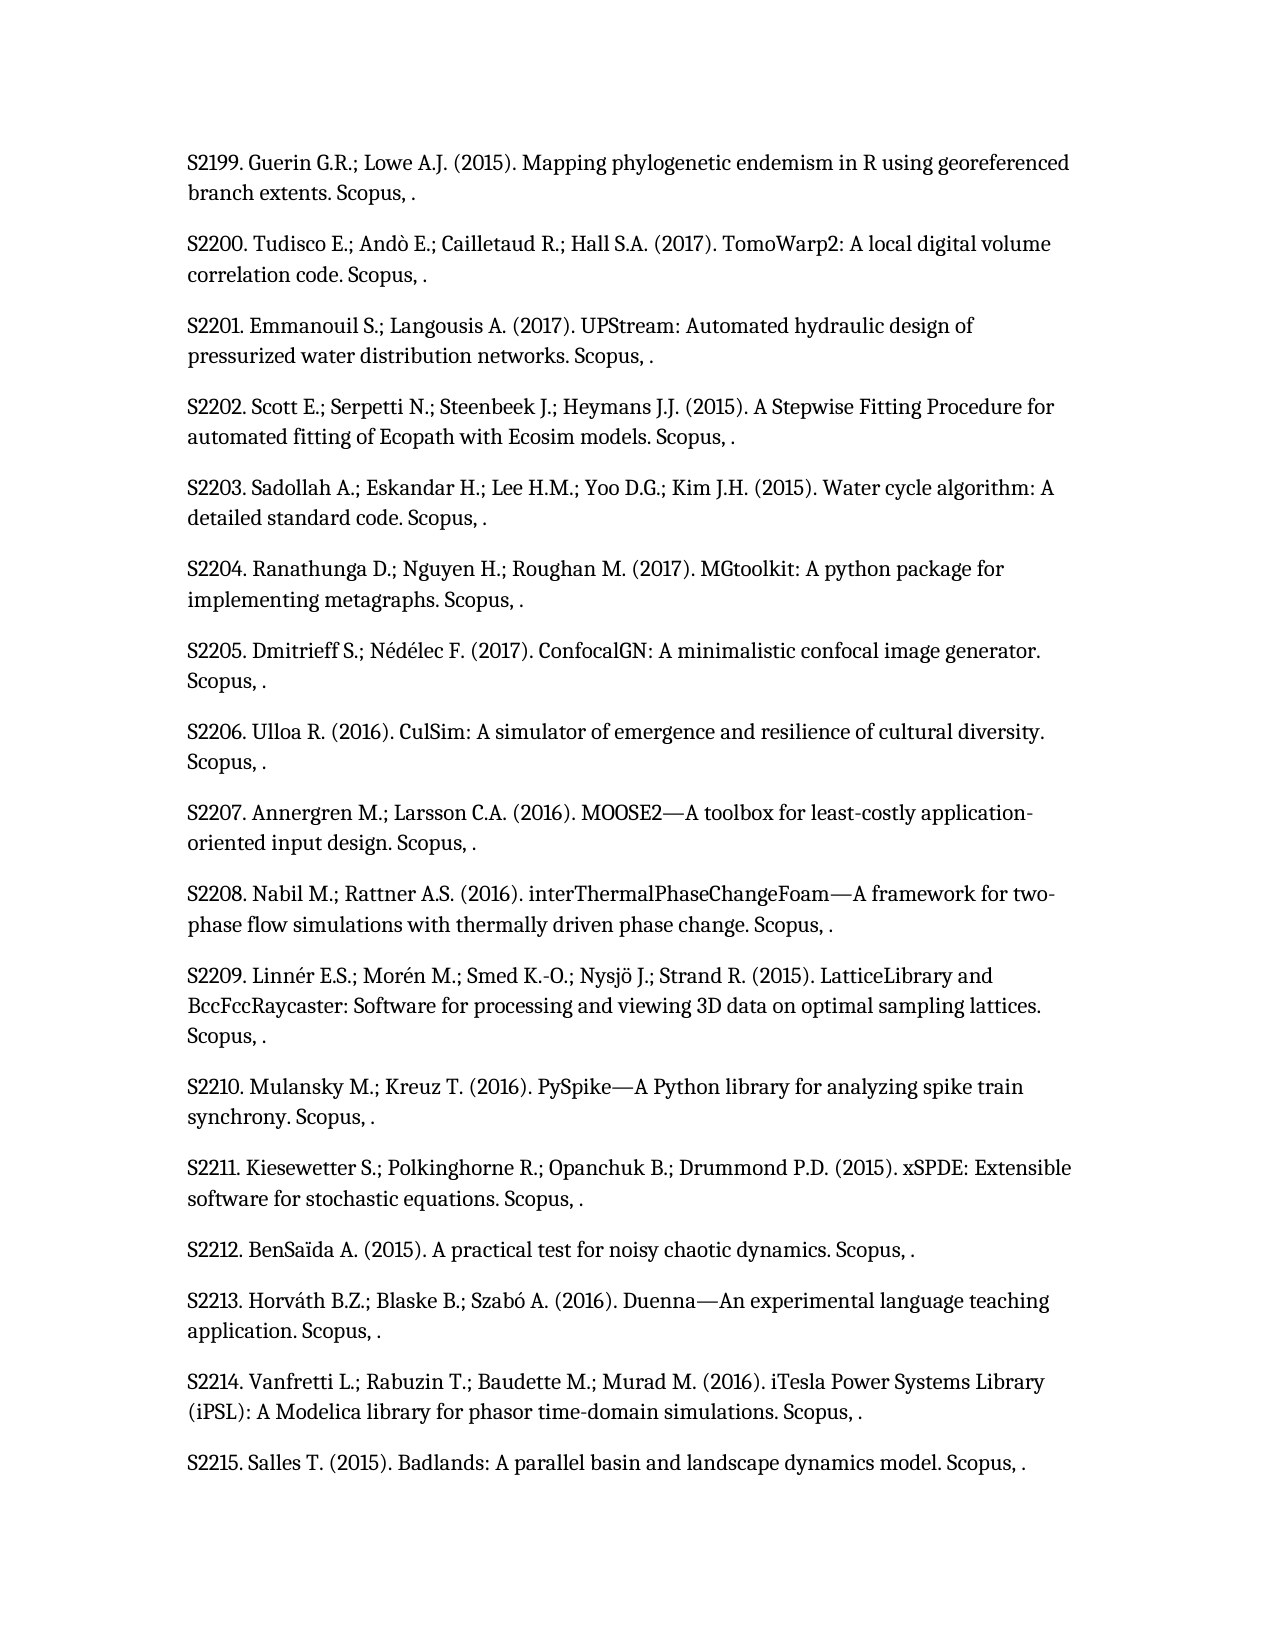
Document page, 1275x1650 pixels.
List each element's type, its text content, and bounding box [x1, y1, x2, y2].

text S2212. BenSaïda A. (2015). A practical test for noisy chaotic dynamics. Scopus, . [187, 1236, 1087, 1263]
text S2200. Tudisco E.; Andò E.; Cailletaud R.; Hall S.A. (2017). TomoWarp2: A local digital volume correlation code. Scopus, . [187, 231, 1087, 288]
text S2207. Annergren M.; Larsson C.A. (2016). MOOSE2—A toolbox for least-costly application-oriented input design. Scopus, . [187, 800, 1087, 857]
text S2215. Salles T. (2015). Badlands: A parallel basin and landscape dynamics model. Scopus, . [187, 1450, 1087, 1476]
text S2208. Nabil M.; Rattner A.S. (2016). interThermalPhaseChangeFoam—A framework for two-phase flow simulations with thermally driven phase change. Scopus, . [187, 881, 1087, 938]
text S2199. Guerin G.R.; Lowe A.J. (2015). Mapping phylogenetic endemism in R using georeferenced branch extents. Scopus, . [187, 150, 1087, 207]
text S2204. Ranathunga D.; Nguyen H.; Roughan M. (2017). MGtoolkit: A python package for implementing metagraphs. Scopus, . [187, 556, 1087, 613]
text S2213. Horváth B.Z.; Blaske B.; Szabó A. (2016). Duenna—An experimental language teaching application. Scopus, . [187, 1287, 1087, 1344]
text S2210. Mulansky M.; Kreuz T. (2016). PySpike—A Python library for analyzing spike train synchrony. Scopus, . [187, 1074, 1087, 1131]
text S2201. Emmanouil S.; Langousis A. (2017). UPStream: Automated hydraulic design of pressurized water distribution networks. Scopus, . [187, 312, 1087, 369]
text S2205. Dmitrieff S.; Nédélec F. (2017). ConfocalGN: A minimalistic confocal image generator. Scopus, . [187, 637, 1087, 694]
text S2211. Kiesewetter S.; Polkinghorne R.; Opanchuk B.; Drummond P.D. (2015). xSPDE: Extensible software for stochastic equations. Scopus, . [187, 1155, 1087, 1212]
text S2203. Sadollah A.; Eskandar H.; Lee H.M.; Yoo D.G.; Kim J.H. (2015). Water cycle algorithm: A detailed standard code. Scopus, . [187, 475, 1087, 532]
text S2209. Linnér E.S.; Morén M.; Smed K.-O.; Nysjö J.; Strand R. (2015). LatticeLibrary and BccFccRaycaster: Software for processing and viewing 3D data on optimal sampling lattices. Scopus, . [187, 962, 1087, 1049]
text S2202. Scott E.; Serpetti N.; Steenbeek J.; Heymans J.J. (2015). A Stepwise Fitting Procedure for automated fitting of Ecopath with Ecosim models. Scopus, . [187, 394, 1087, 450]
text S2214. Vanfretti L.; Rabuzin T.; Baudette M.; Murad M. (2016). iTesla Power Systems Library (iPSL): A Modelica library for phasor time-domain simulations. Scopus, . [187, 1369, 1087, 1425]
text S2206. Ulloa R. (2016). CulSim: A simulator of emergence and resilience of cultural diversity. Scopus, . [187, 719, 1087, 775]
